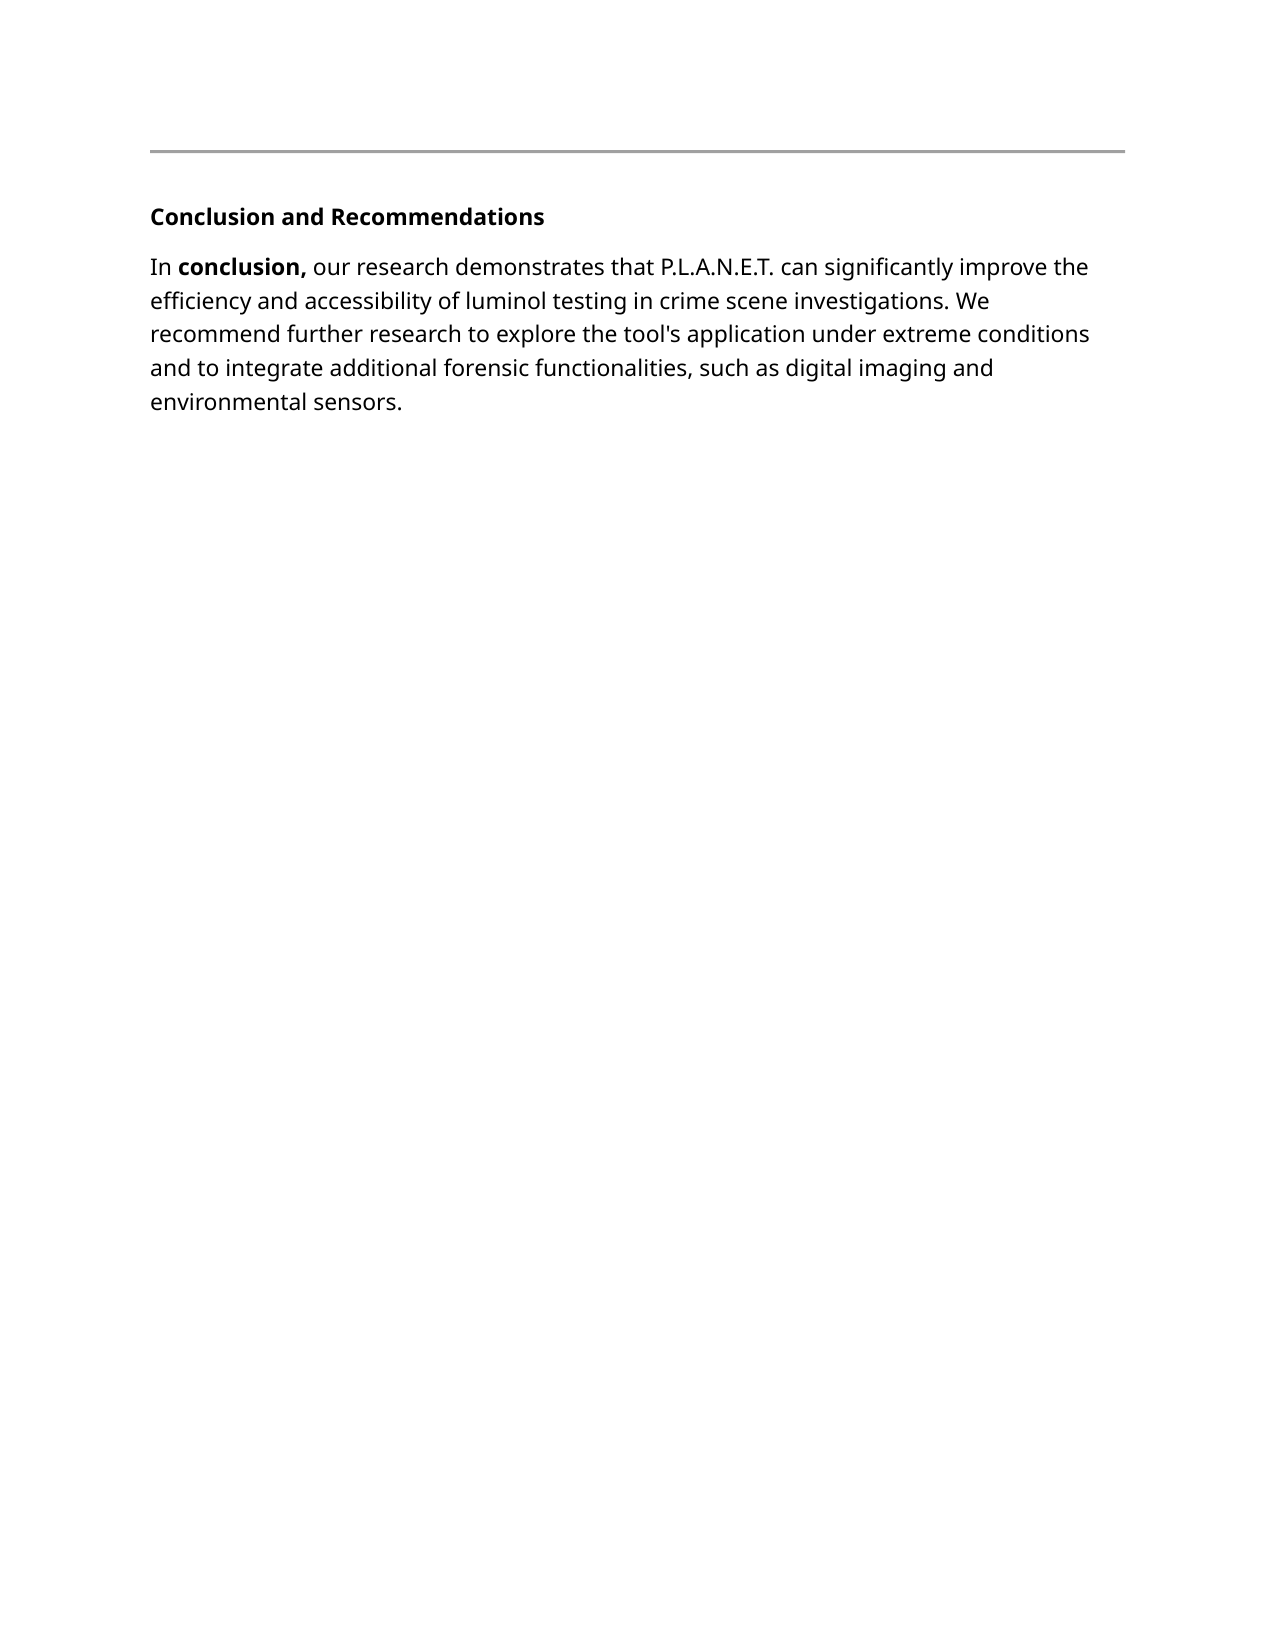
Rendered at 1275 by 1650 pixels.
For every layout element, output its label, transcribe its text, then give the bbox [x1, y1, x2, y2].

text In conclusion, our research demonstrates that P.L.A.N.E.T. can significantly improve the efficiency and accessibility of luminol testing in crime scene investigations. We recommend further research to explore the tool's application under extreme conditions and to integrate additional forensic functionalities, such as digital imaging and environmental sensors. [150, 251, 1125, 417]
text Conclusion and Recommendations [150, 200, 1125, 232]
